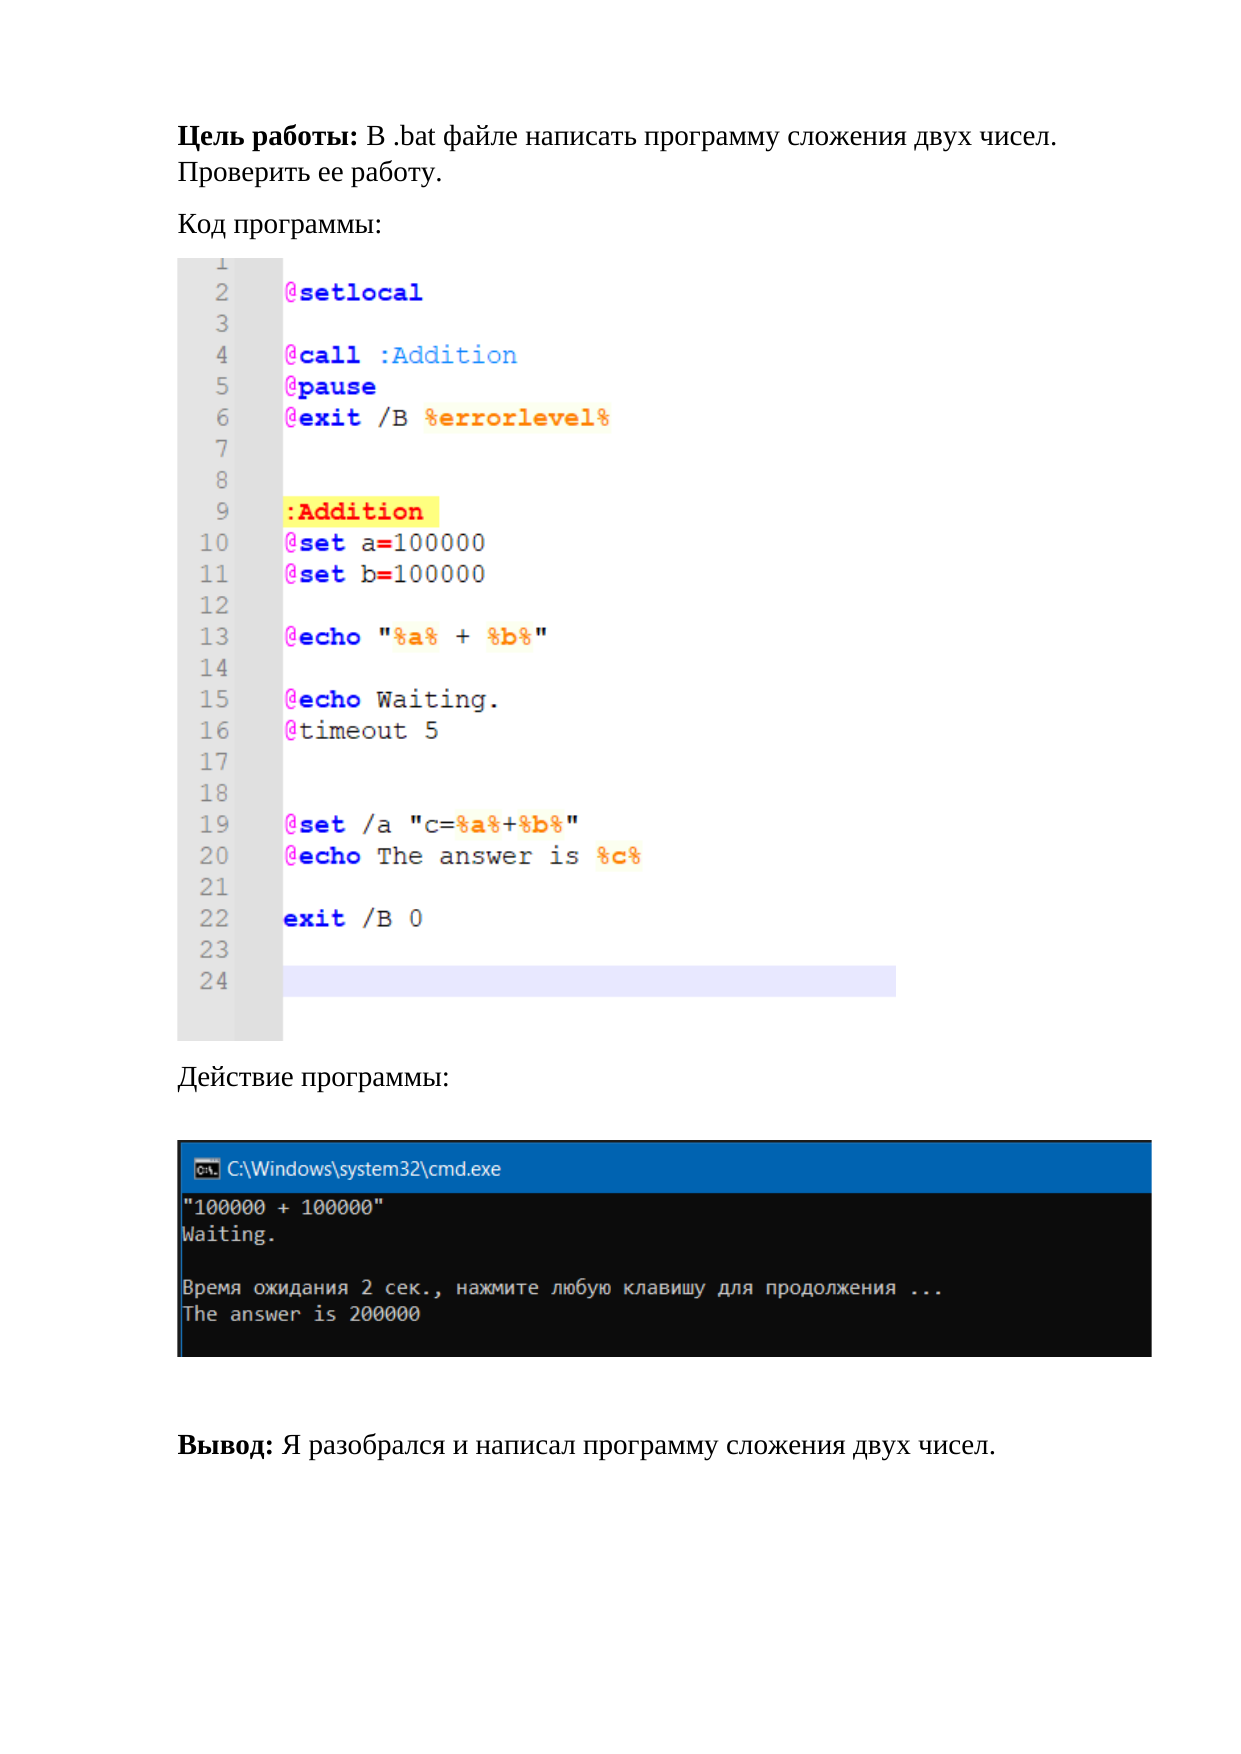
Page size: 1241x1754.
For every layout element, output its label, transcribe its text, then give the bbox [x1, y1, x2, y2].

text Вывод: Я разобрался и написал программу сложения двух чисел. [177, 1427, 1152, 1460]
text Код программы: [177, 206, 1152, 239]
text Действие программы: [177, 1059, 1152, 1122]
text Цель работы: В .bat файле написать программу сложения двух чисел. Проверить ее работу. [177, 118, 1152, 187]
picture [177, 258, 896, 1041]
picture [177, 1140, 1152, 1357]
